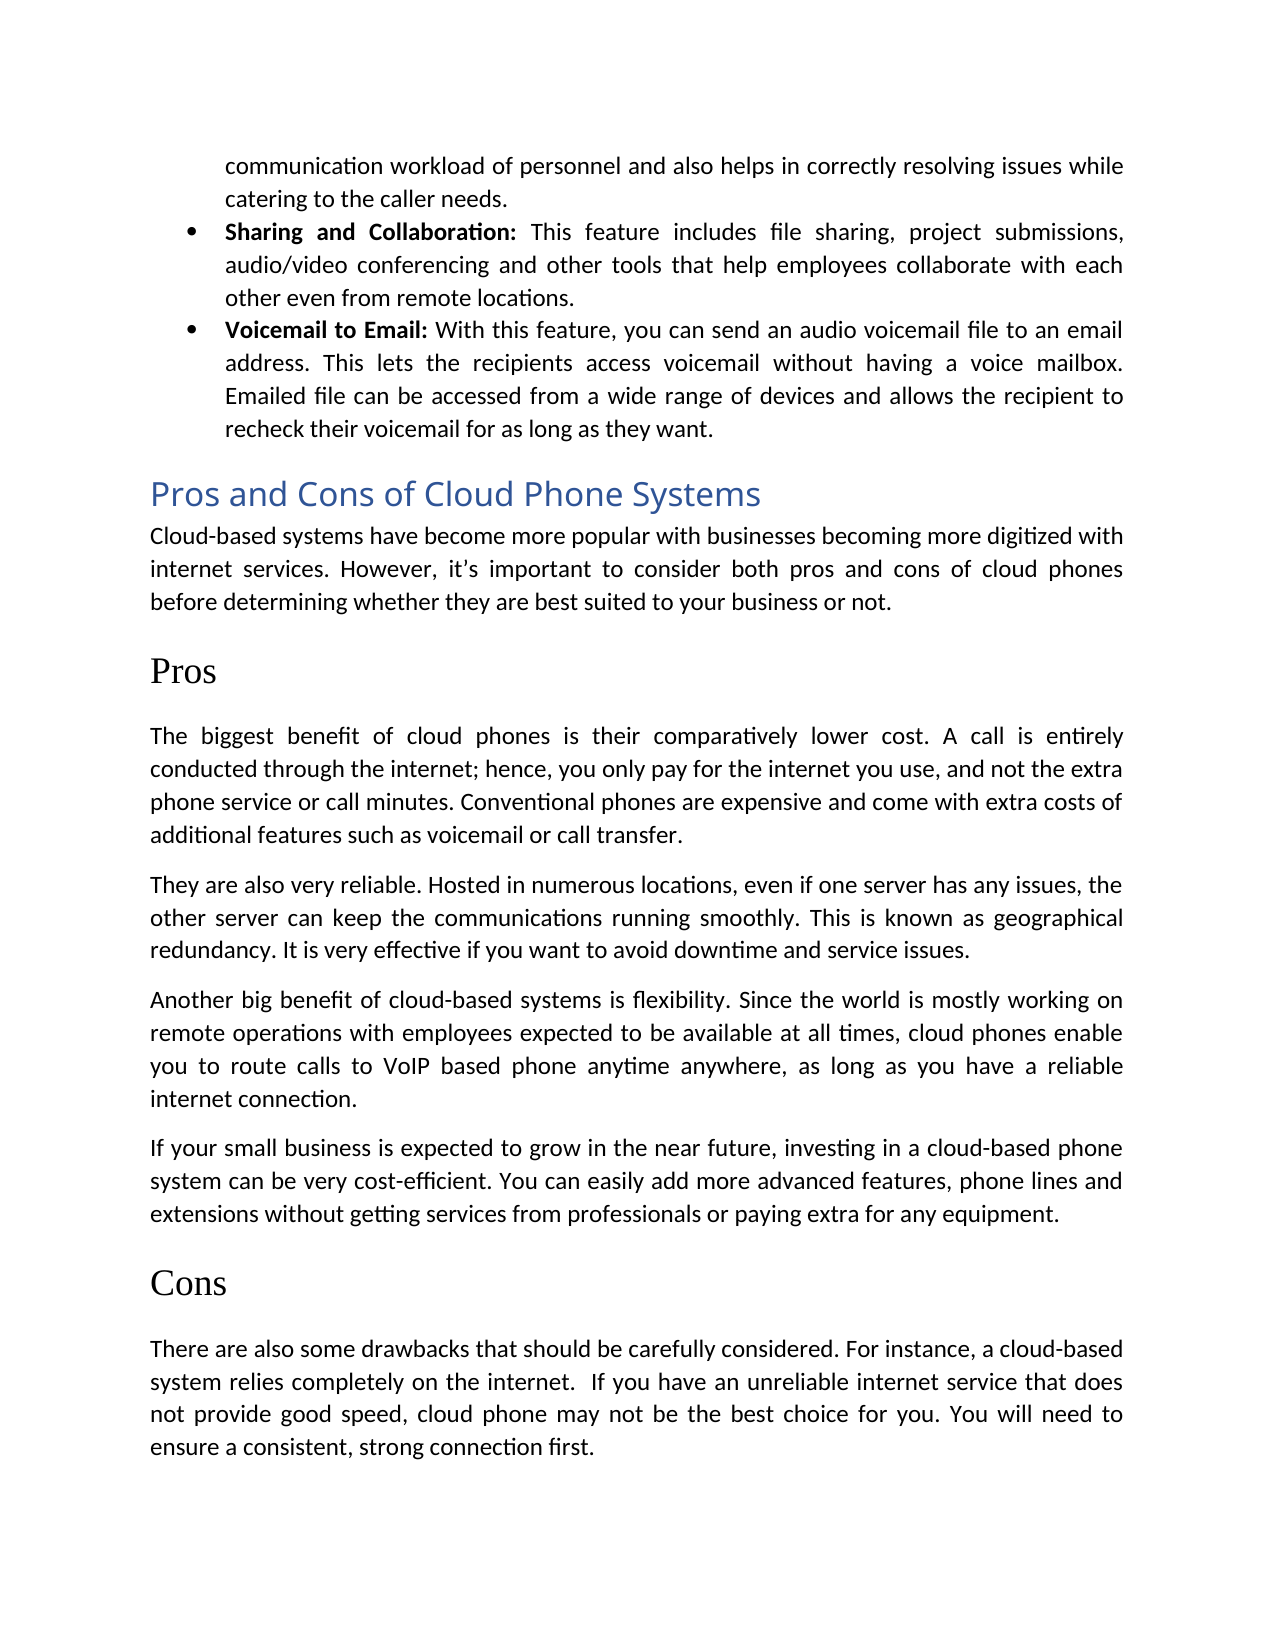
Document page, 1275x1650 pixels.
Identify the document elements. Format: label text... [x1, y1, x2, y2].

subtitle Cons [150, 1260, 1125, 1303]
text They are also very reliable. Hosted in numerous locations, even if one server has any issues, the other server can keep the communications running smoothly. This is known as geographical redundancy. It is very effective if you want to avoid downtime and service issues. [150, 869, 1125, 965]
text The biggest benefit of cloud phones is their comparatively lower cost. A call is entirely conducted through the internet; hence, you only pay for the internet you use, and not the extra phone service or call minutes. Conventional phones are expensive and come with extra costs of additional features such as voicemail or call transfer. [150, 720, 1125, 850]
text There are also some drawbacks that should be carefully considered. For instance, a cloud-based system relies completely on the internet. If you have an unreliable internet service that does not provide good speed, cloud phone may not be the best choice for you. You will need to ensure a consistent, strong connection first. [150, 1333, 1125, 1462]
text Cloud-based systems have become more popular with businesses becoming more digitized with internet services. However, it’s important to consider both pros and cons of cloud phones before determining whether they are best suited to your business or not. [150, 520, 1125, 617]
subtitle Pros [150, 648, 1125, 691]
subtitle Pros and Cons of Cloud Phone Systems [150, 471, 1125, 517]
text If your small business is expected to grow in the near future, investing in a cloud-based phone system can be very cost-efficient. You can easily add more advanced features, phone lines and extensions without getting services from professionals or paying extra for any equipment. [150, 1132, 1125, 1229]
list Voicemail to Email: With this feature, you can send an audio voicemail file to an email address. This lets the recipients access voicemail without having a voice mailbox. Emailed file can be accessed from a wide range of devices and allows the recipient to recheck their voicemail for as long as they want. [187, 314, 1125, 444]
list Sharing and Collaboration: This feature includes file sharing, project submissions, audio/video conferencing and other tools that help employees collaborate with each other even from remote locations. [187, 216, 1125, 312]
text Another big benefit of cloud-based systems is flexibility. Since the world is mostly working on remote operations with employees expected to be available at all times, cloud phones enable you to route calls to VoIP based phone anytime anywhere, as long as you have a reliable internet connection. [150, 984, 1125, 1113]
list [187, 150, 1125, 213]
